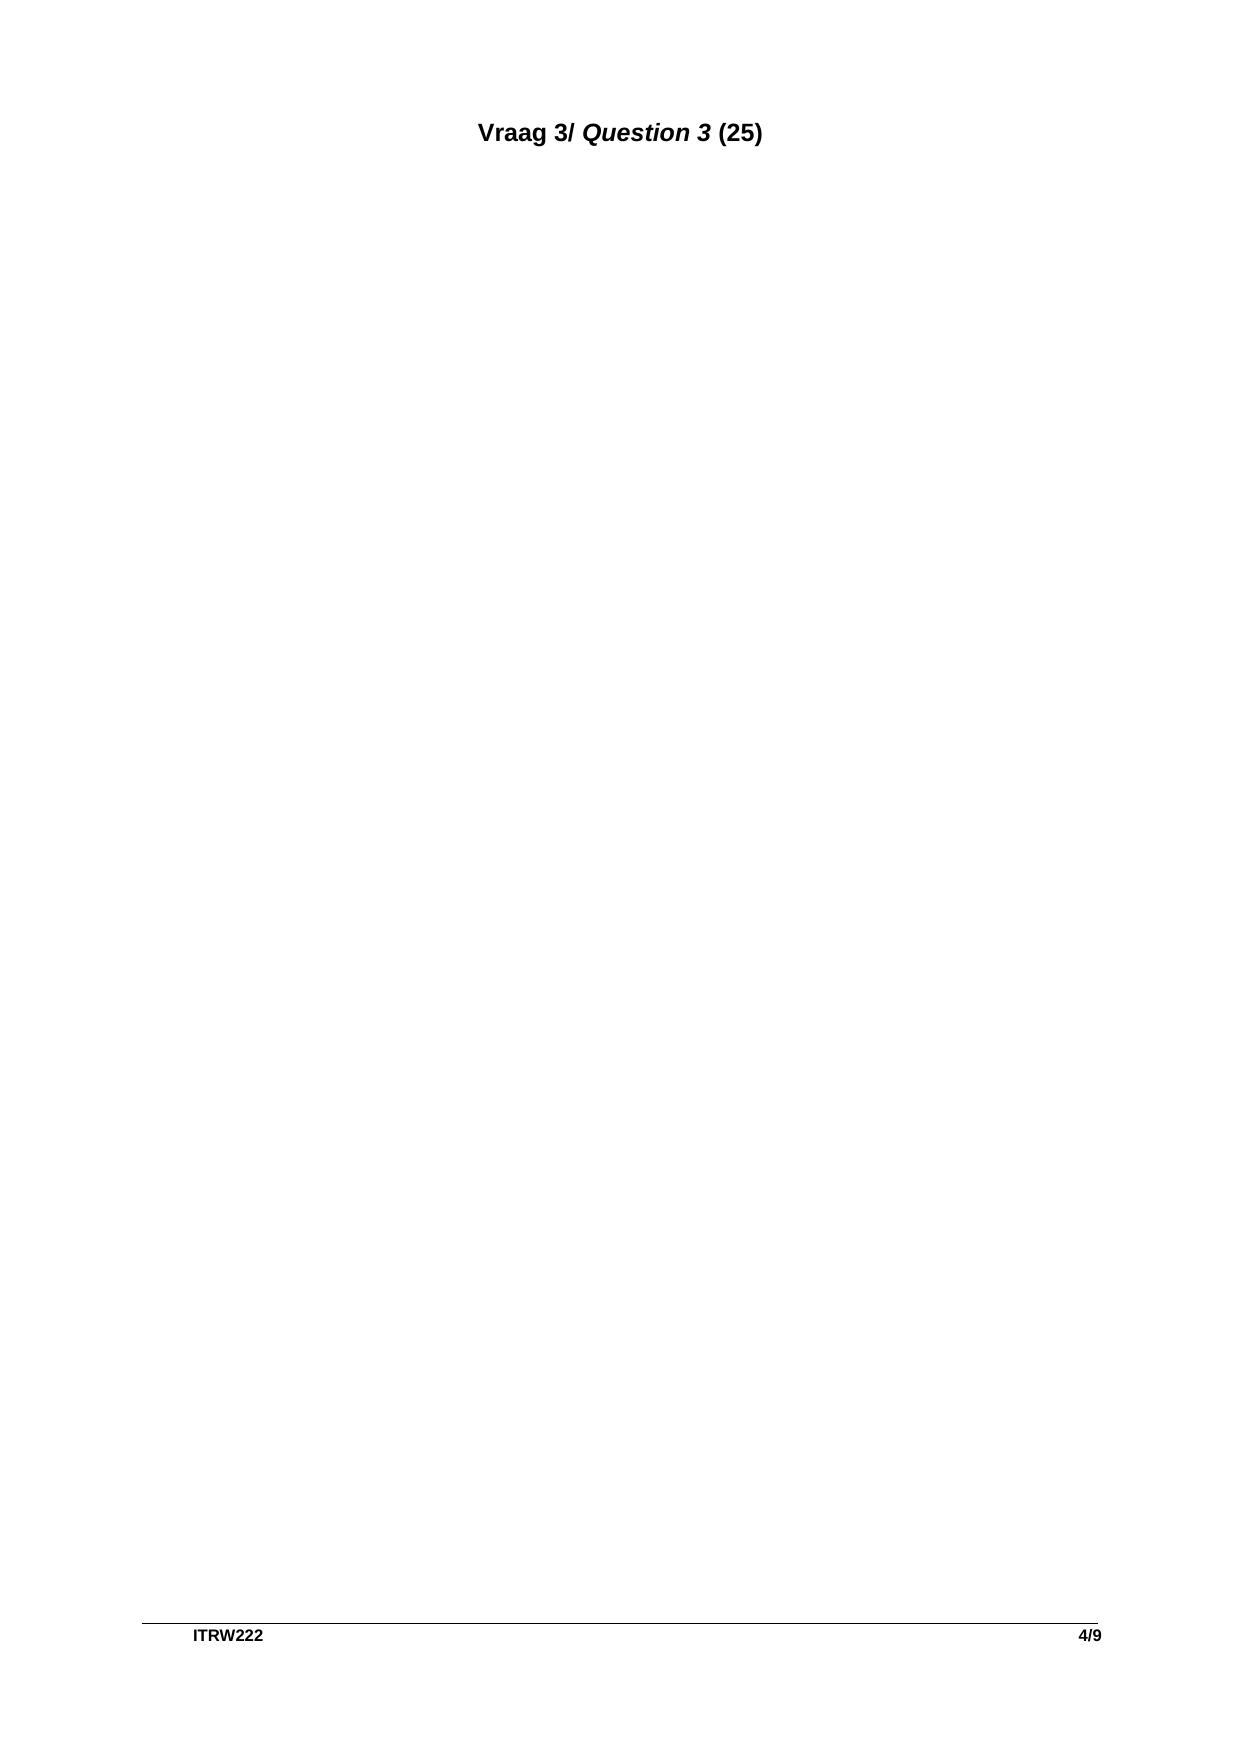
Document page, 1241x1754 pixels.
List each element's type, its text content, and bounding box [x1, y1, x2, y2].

text Vraag 3/ Question 3 (25) [142, 118, 1098, 147]
